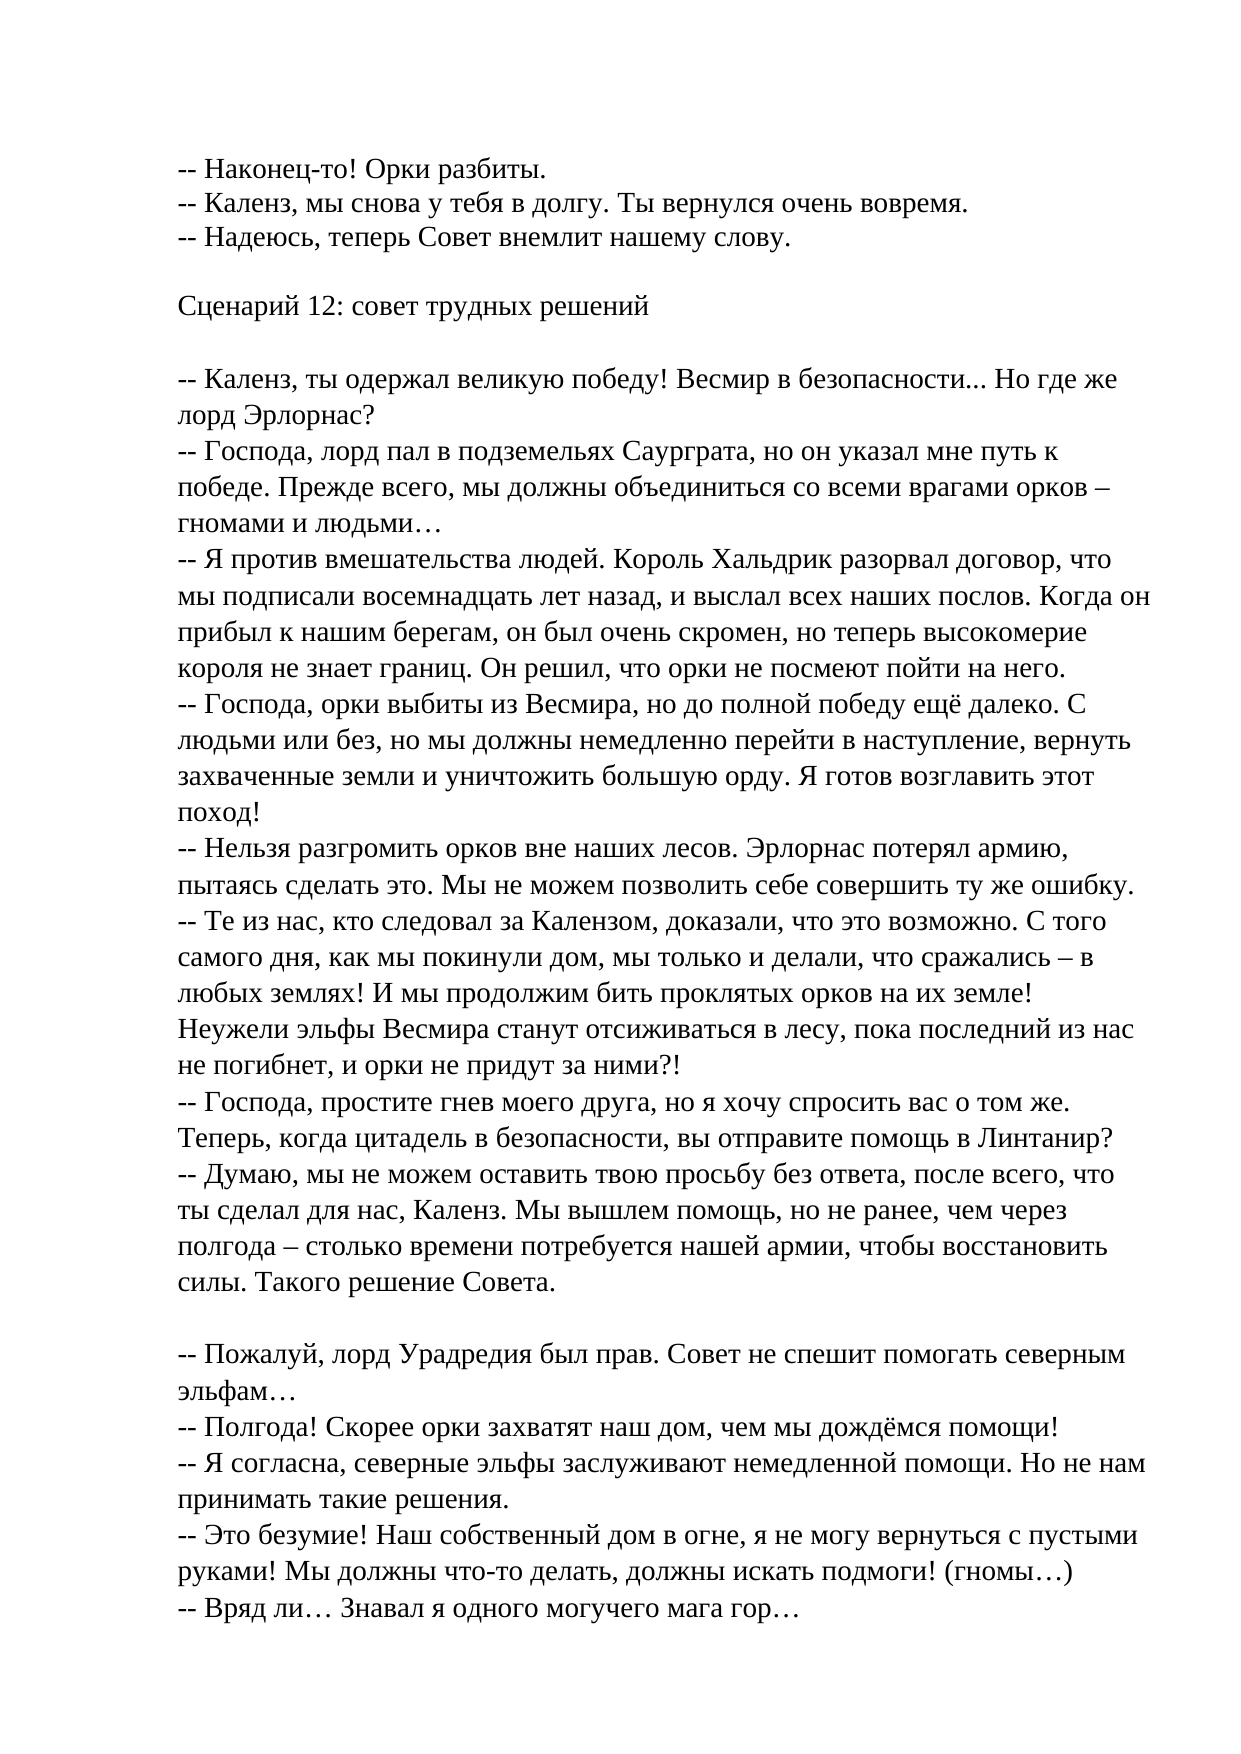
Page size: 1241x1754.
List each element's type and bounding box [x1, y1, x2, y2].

text [177, 118, 1152, 252]
text [177, 252, 1152, 1623]
